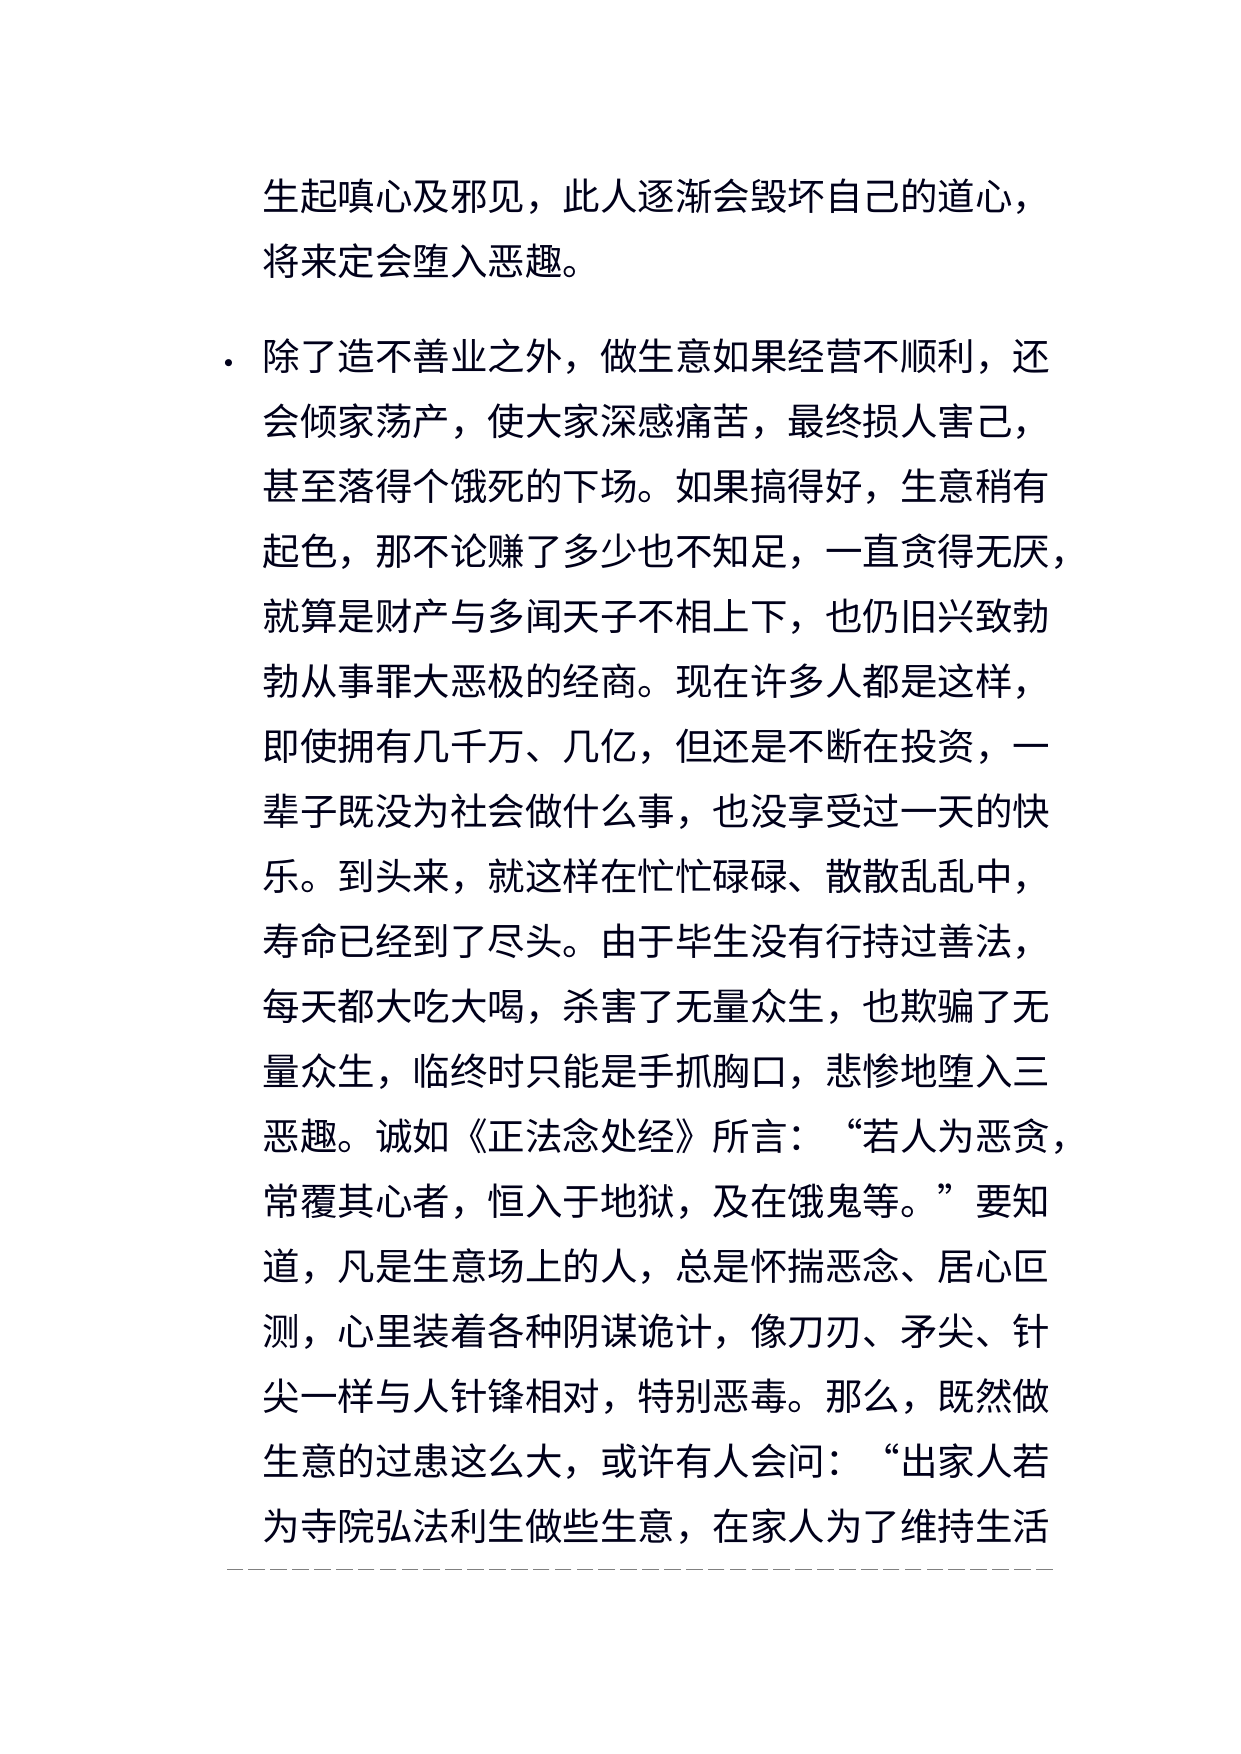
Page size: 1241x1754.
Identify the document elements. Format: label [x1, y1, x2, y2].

list [225, 162, 1053, 292]
list [225, 321, 1053, 1570]
